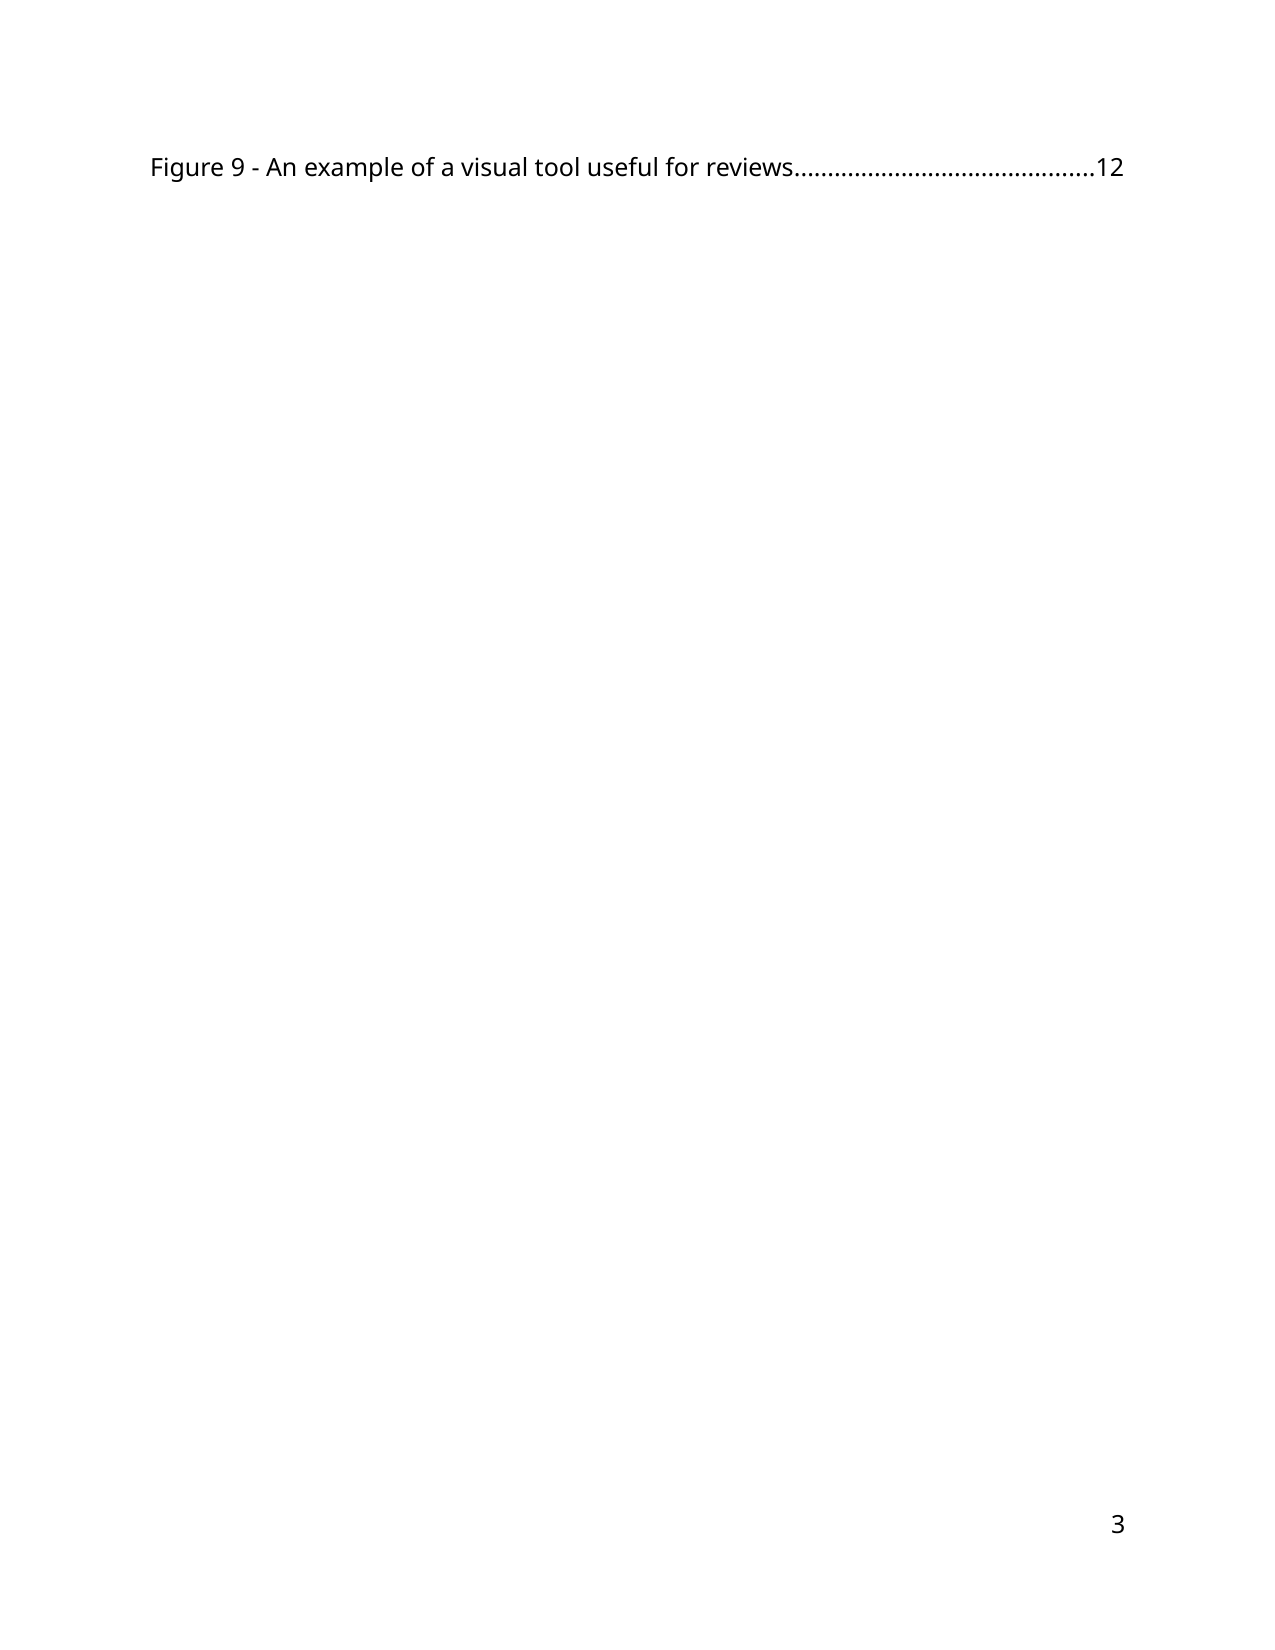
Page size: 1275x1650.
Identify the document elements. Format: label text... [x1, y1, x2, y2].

text Figure 9 - An example of a visual tool useful for reviews 12 [150, 150, 1125, 184]
